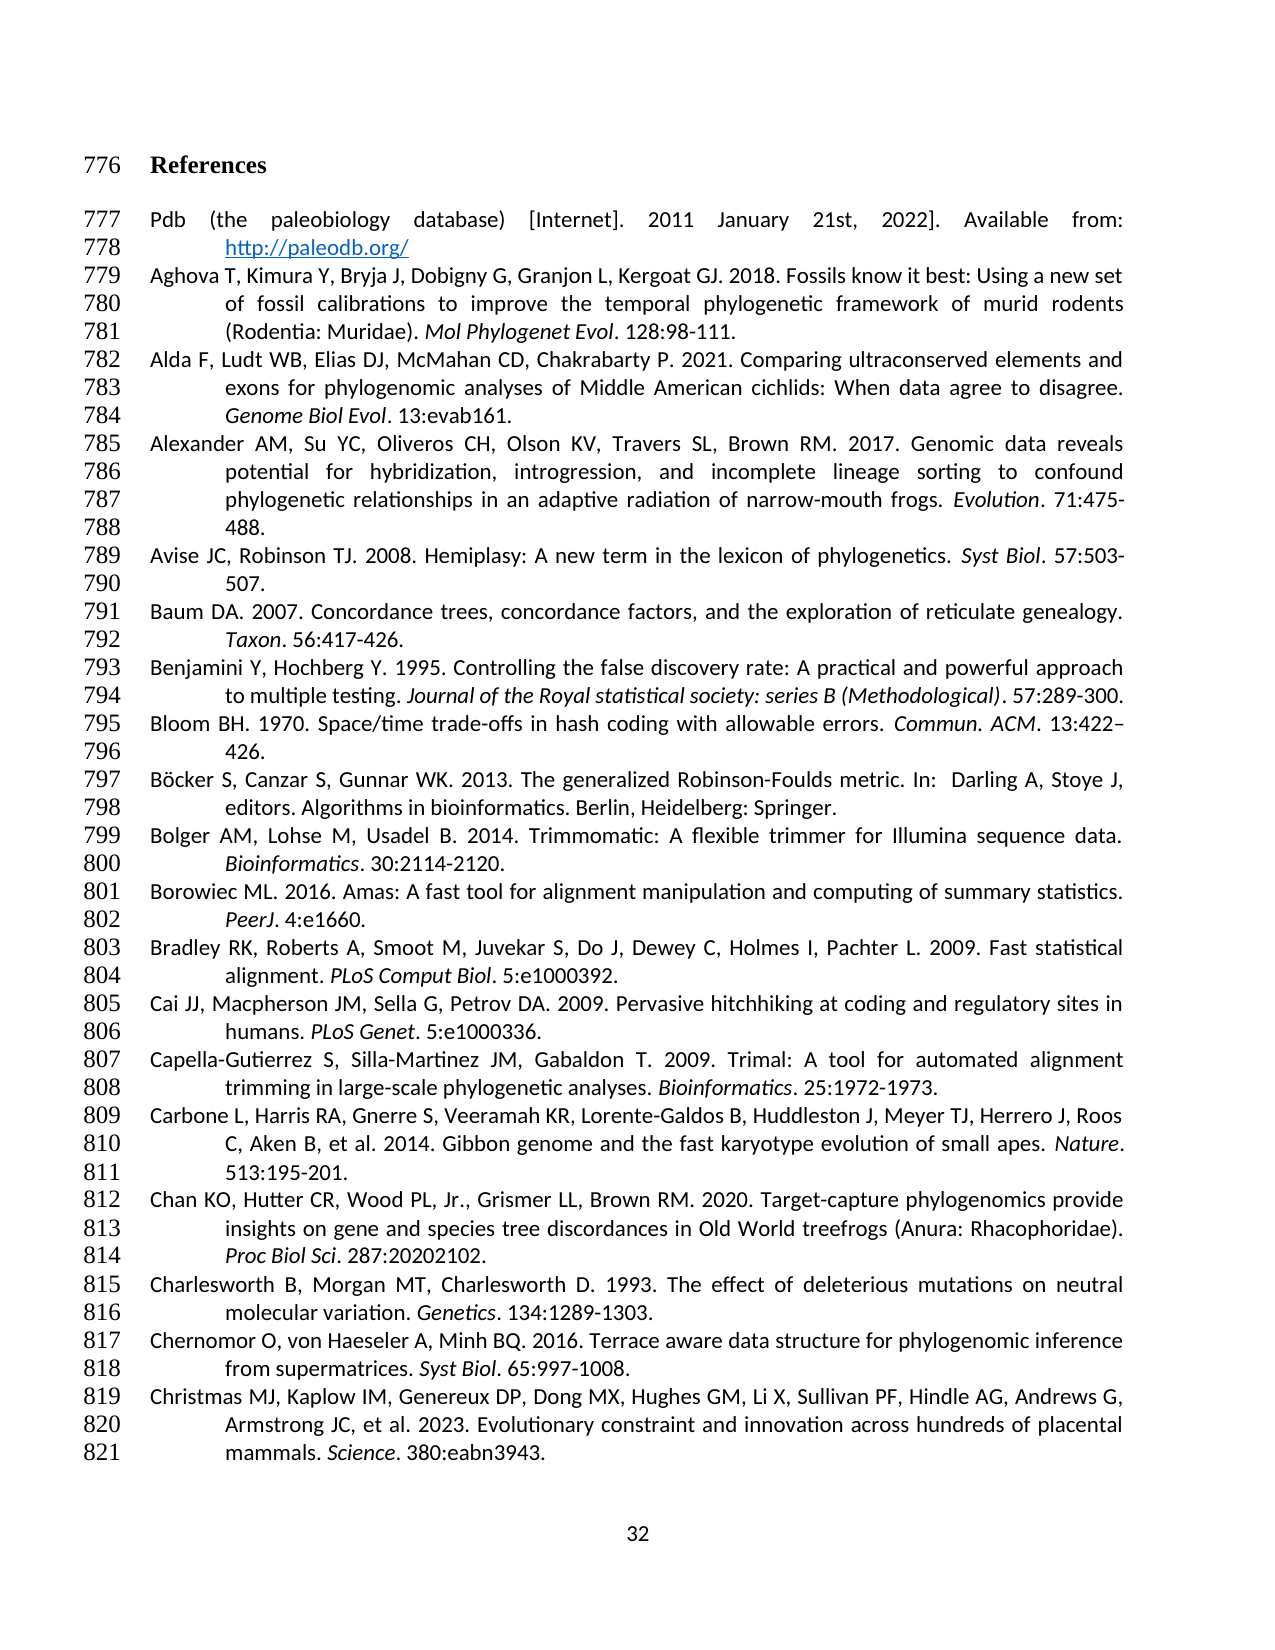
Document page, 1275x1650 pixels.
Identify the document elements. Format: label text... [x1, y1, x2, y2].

text Pdb (the paleobiology database) [Internet]. 2011 January 21st, 2022]. Available from: http://paleodb.org/ [150, 204, 1125, 261]
text Capella-Gutierrez S, Silla-Martinez JM, Gabaldon T. 2009. Trimal: A tool for automated alignment trimming in large-scale phylogenetic analyses. Bioinformatics. 25:1972-1973. [150, 1046, 1125, 1102]
text Bolger AM, Lohse M, Usadel B. 2014. Trimmomatic: A flexible trimmer for Illumina sequence data. Bioinformatics. 30:2114-2120. [150, 821, 1125, 877]
text Charlesworth B, Morgan MT, Charlesworth D. 1993. The effect of deleterious mutations on neutral molecular variation. Genetics. 134:1289-1303. [150, 1270, 1125, 1326]
text Alexander AM, Su YC, Oliveros CH, Olson KV, Travers SL, Brown RM. 2017. Genomic data reveals potential for hybridization, introgression, and incomplete lineage sorting to confound phylogenetic relationships in an adaptive radiation of narrow-mouth frogs. Evolution. 71:475-488. [150, 429, 1125, 541]
text Chernomor O, von Haeseler A, Minh BQ. 2016. Terrace aware data structure for phylogenomic inference from supermatrices. Syst Biol. 65:997-1008. [150, 1326, 1125, 1382]
text Chan KO, Hutter CR, Wood PL, Jr., Grismer LL, Brown RM. 2020. Target-capture phylogenomics provide insights on gene and species tree discordances in Old World treefrogs (Anura: Rhacophoridae). Proc Biol Sci. 287:20202102. [150, 1186, 1125, 1270]
text Carbone L, Harris RA, Gnerre S, Veeramah KR, Lorente-Galdos B, Huddleston J, Meyer TJ, Herrero J, Roos C, Aken B, et al. 2014. Gibbon genome and the fast karyotype evolution of small apes. Nature. 513:195-201. [150, 1102, 1125, 1186]
text Aghova T, Kimura Y, Bryja J, Dobigny G, Granjon L, Kergoat GJ. 2018. Fossils know it best: Using a new set of fossil calibrations to improve the temporal phylogenetic framework of murid rodents (Rodentia: Muridae). Mol Phylogenet Evol. 128:98-111. [150, 261, 1125, 345]
text Borowiec ML. 2016. Amas: A fast tool for alignment manipulation and computing of summary statistics. PeerJ. 4:e1660. [150, 877, 1125, 933]
text Bloom BH. 1970. Space/time trade-offs in hash coding with allowable errors. Commun. ACM. 13:422–426. [150, 709, 1125, 765]
text Alda F, Ludt WB, Elias DJ, McMahan CD, Chakrabarty P. 2021. Comparing ultraconserved elements and exons for phylogenomic analyses of Middle American cichlids: When data agree to disagree. Genome Biol Evol. 13:evab161. [150, 345, 1125, 429]
text Benjamini Y, Hochberg Y. 1995. Controlling the false discovery rate: A practical and powerful approach to multiple testing. Journal of the Royal statistical society: series B (Methodological). 57:289-300. [150, 653, 1125, 709]
text Christmas MJ, Kaplow IM, Genereux DP, Dong MX, Hughes GM, Li X, Sullivan PF, Hindle AG, Andrews G, Armstrong JC, et al. 2023. Evolutionary constraint and innovation across hundreds of placental mammals. Science. 380:eabn3943. [150, 1382, 1125, 1466]
text Baum DA. 2007. Concordance trees, concordance factors, and the exploration of reticulate genealogy. Taxon. 56:417-426. [150, 597, 1125, 653]
text Cai JJ, Macpherson JM, Sella G, Petrov DA. 2009. Pervasive hitchhiking at coding and regulatory sites in humans. PLoS Genet. 5:e1000336. [150, 989, 1125, 1046]
text Avise JC, Robinson TJ. 2008. Hemiplasy: A new term in the lexicon of phylogenetics. Syst Biol. 57:503-507. [150, 541, 1125, 597]
subtitle References [150, 150, 1125, 179]
text Böcker S, Canzar S, Gunnar WK. 2013. The generalized Robinson-Foulds metric. In: Darling A, Stoye J, editors. Algorithms in bioinformatics. Berlin, Heidelberg: Springer. [150, 765, 1125, 821]
text Bradley RK, Roberts A, Smoot M, Juvekar S, Do J, Dewey C, Holmes I, Pachter L. 2009. Fast statistical alignment. PLoS Comput Biol. 5:e1000392. [150, 933, 1125, 989]
